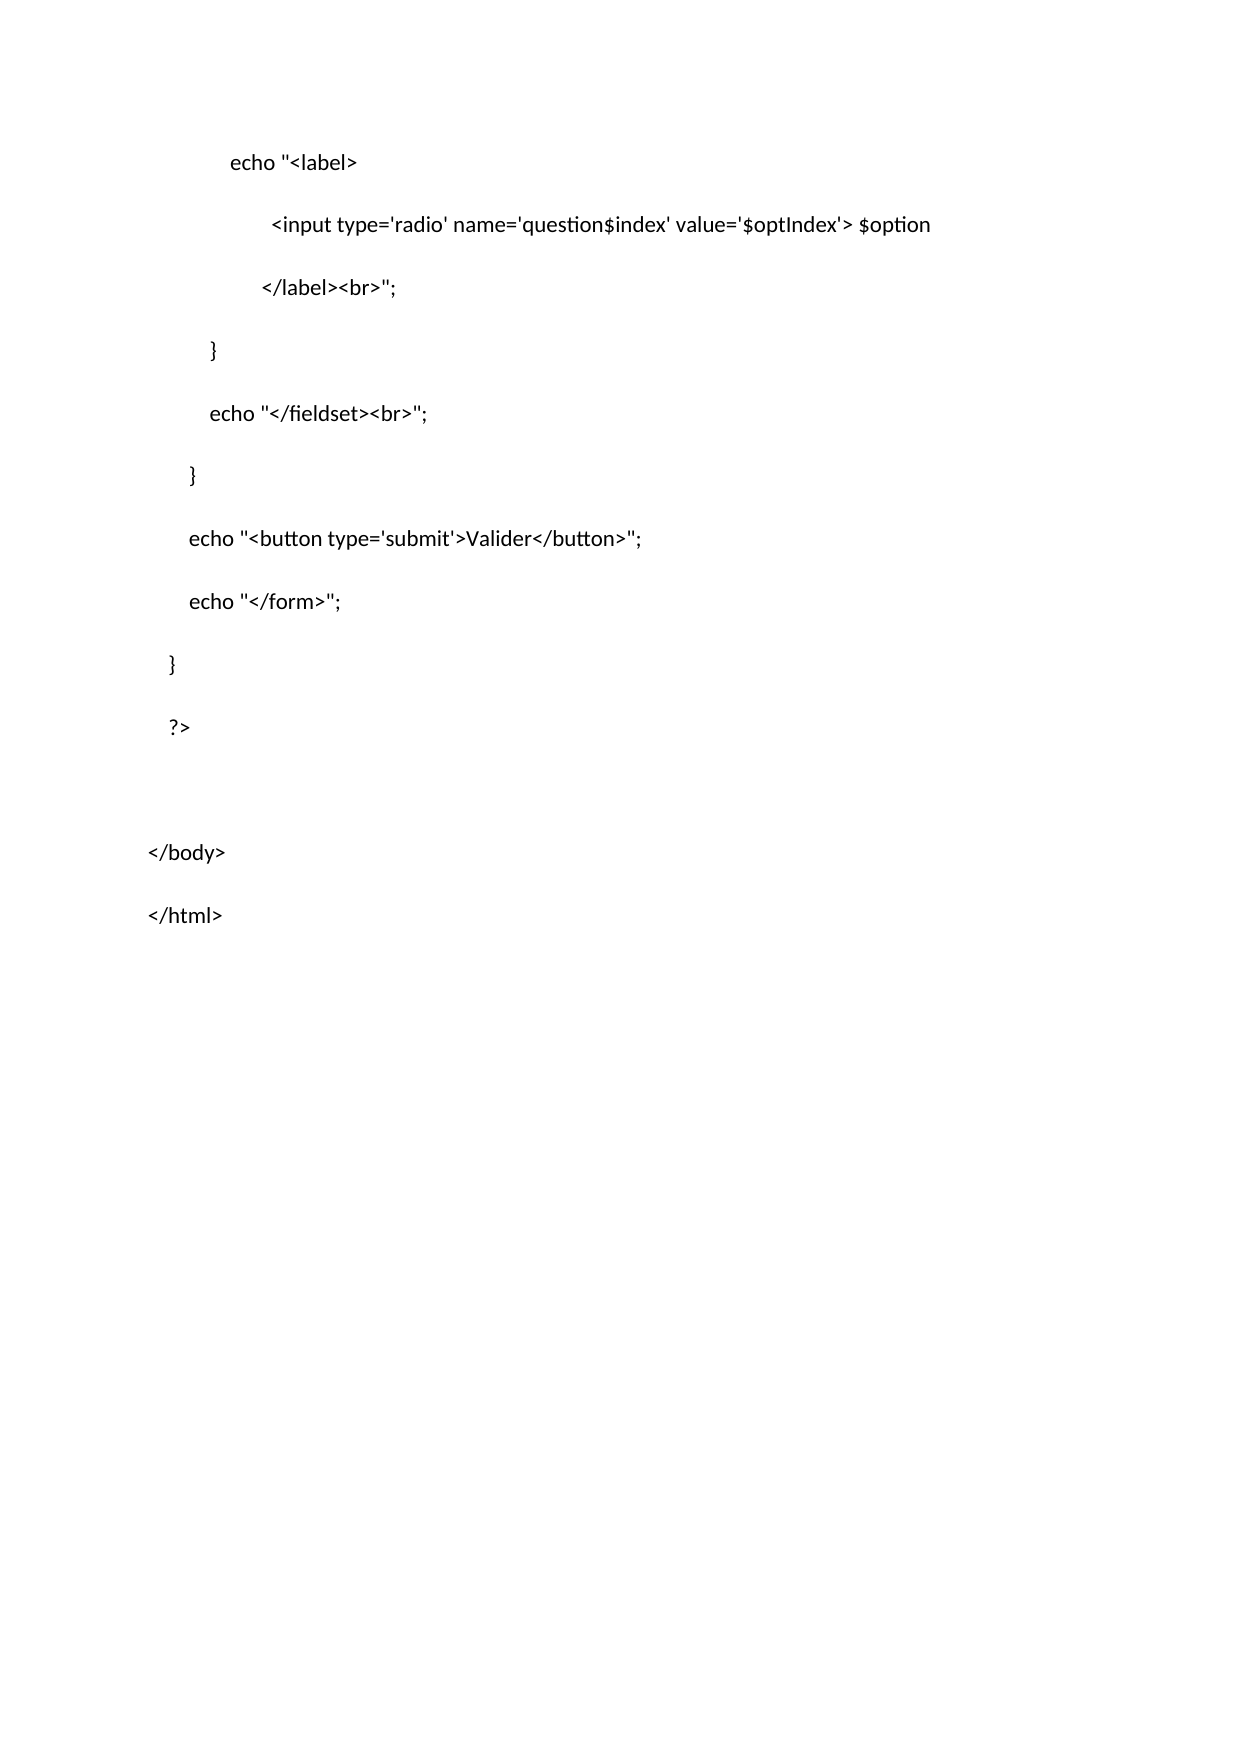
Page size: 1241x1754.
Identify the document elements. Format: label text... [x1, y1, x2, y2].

text </html> [148, 901, 1093, 929]
text ?> [148, 713, 1093, 741]
text } [148, 650, 1093, 678]
text } [148, 336, 1093, 364]
text } [148, 462, 1093, 490]
text echo "<label> [148, 148, 1093, 176]
text </label><br>"; [148, 273, 1093, 301]
text echo "</fieldset><br>"; [148, 399, 1093, 427]
text </body> [148, 838, 1093, 867]
text echo "</form>"; [148, 587, 1093, 615]
text <input type='radio' name='question$index' value='$optIndex'> $option [148, 210, 1093, 238]
text echo "<button type='submit'>Valider</button>"; [148, 524, 1093, 552]
